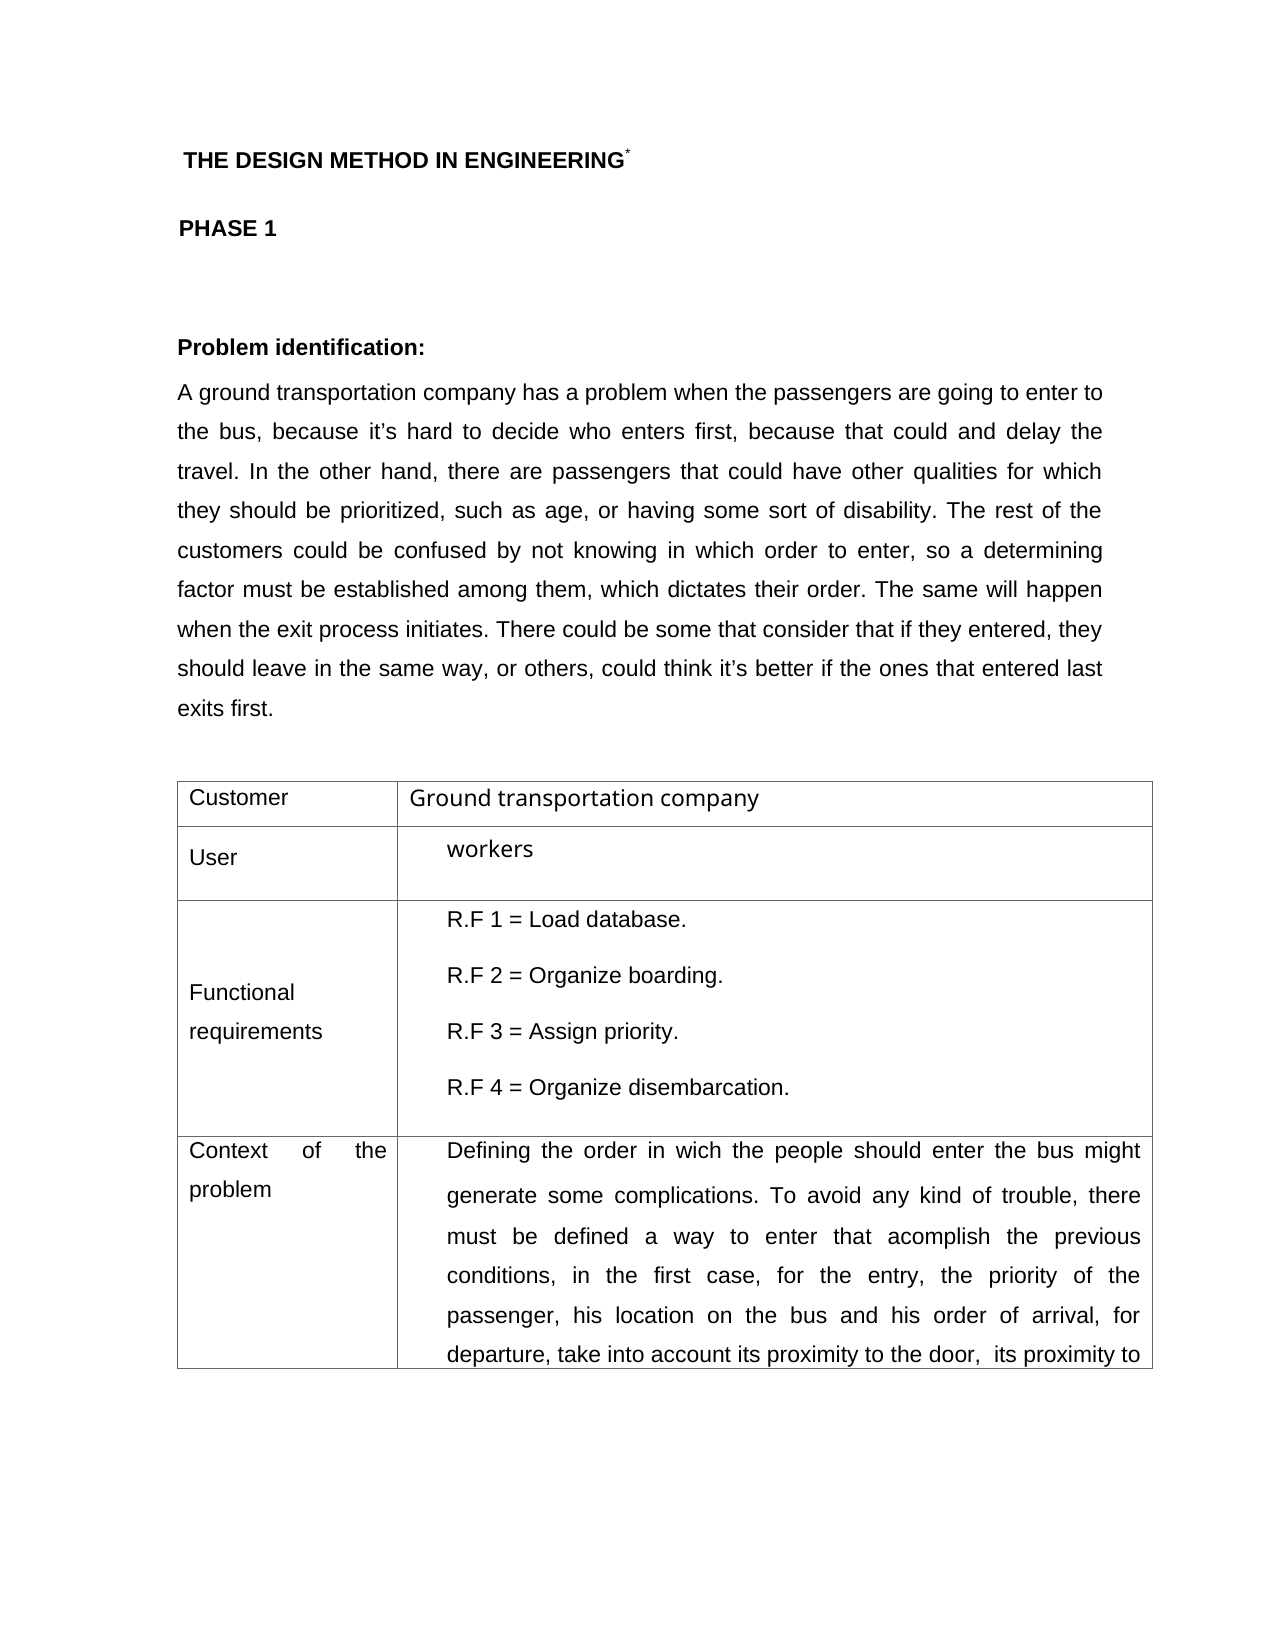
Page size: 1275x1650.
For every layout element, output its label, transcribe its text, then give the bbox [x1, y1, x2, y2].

text THE DESIGN METHOD IN ENGINEERING* [177, 146, 1104, 173]
table_cell workers [398, 827, 1152, 900]
table_header Customer [178, 782, 397, 826]
table_cell R.F 1 = Load database. R.F 2 = Organize boarding. R.F 3 = Assign priority. R.F 4 = Organize disembarcation. [398, 901, 1152, 1136]
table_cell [178, 1137, 397, 1368]
text PHASE 1 [179, 215, 1104, 242]
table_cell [398, 1137, 1152, 1368]
table_cell User [178, 827, 397, 900]
table_header Ground transportation company [398, 782, 1152, 826]
table_cell Functional requirements [178, 901, 397, 1136]
text Problem identification: [177, 334, 1104, 360]
text A ground transportation company has a problem when the passengers are going to enter to the bus, because it’s hard to decide who enters first, because that could and delay the travel. In the other hand, there are passengers that could have other qualities for which they should be prioritized, such as age, or having some sort of disability. The rest of the customers could be confused by not knowing in which order to enter, so a determining factor must be established among them, which dictates their order. The same will happen when the exit process initiates. There could be some that consider that if they entered, they should leave in the same way, or others, could think it’s better if the ones that entered last exits first. [177, 379, 1104, 721]
